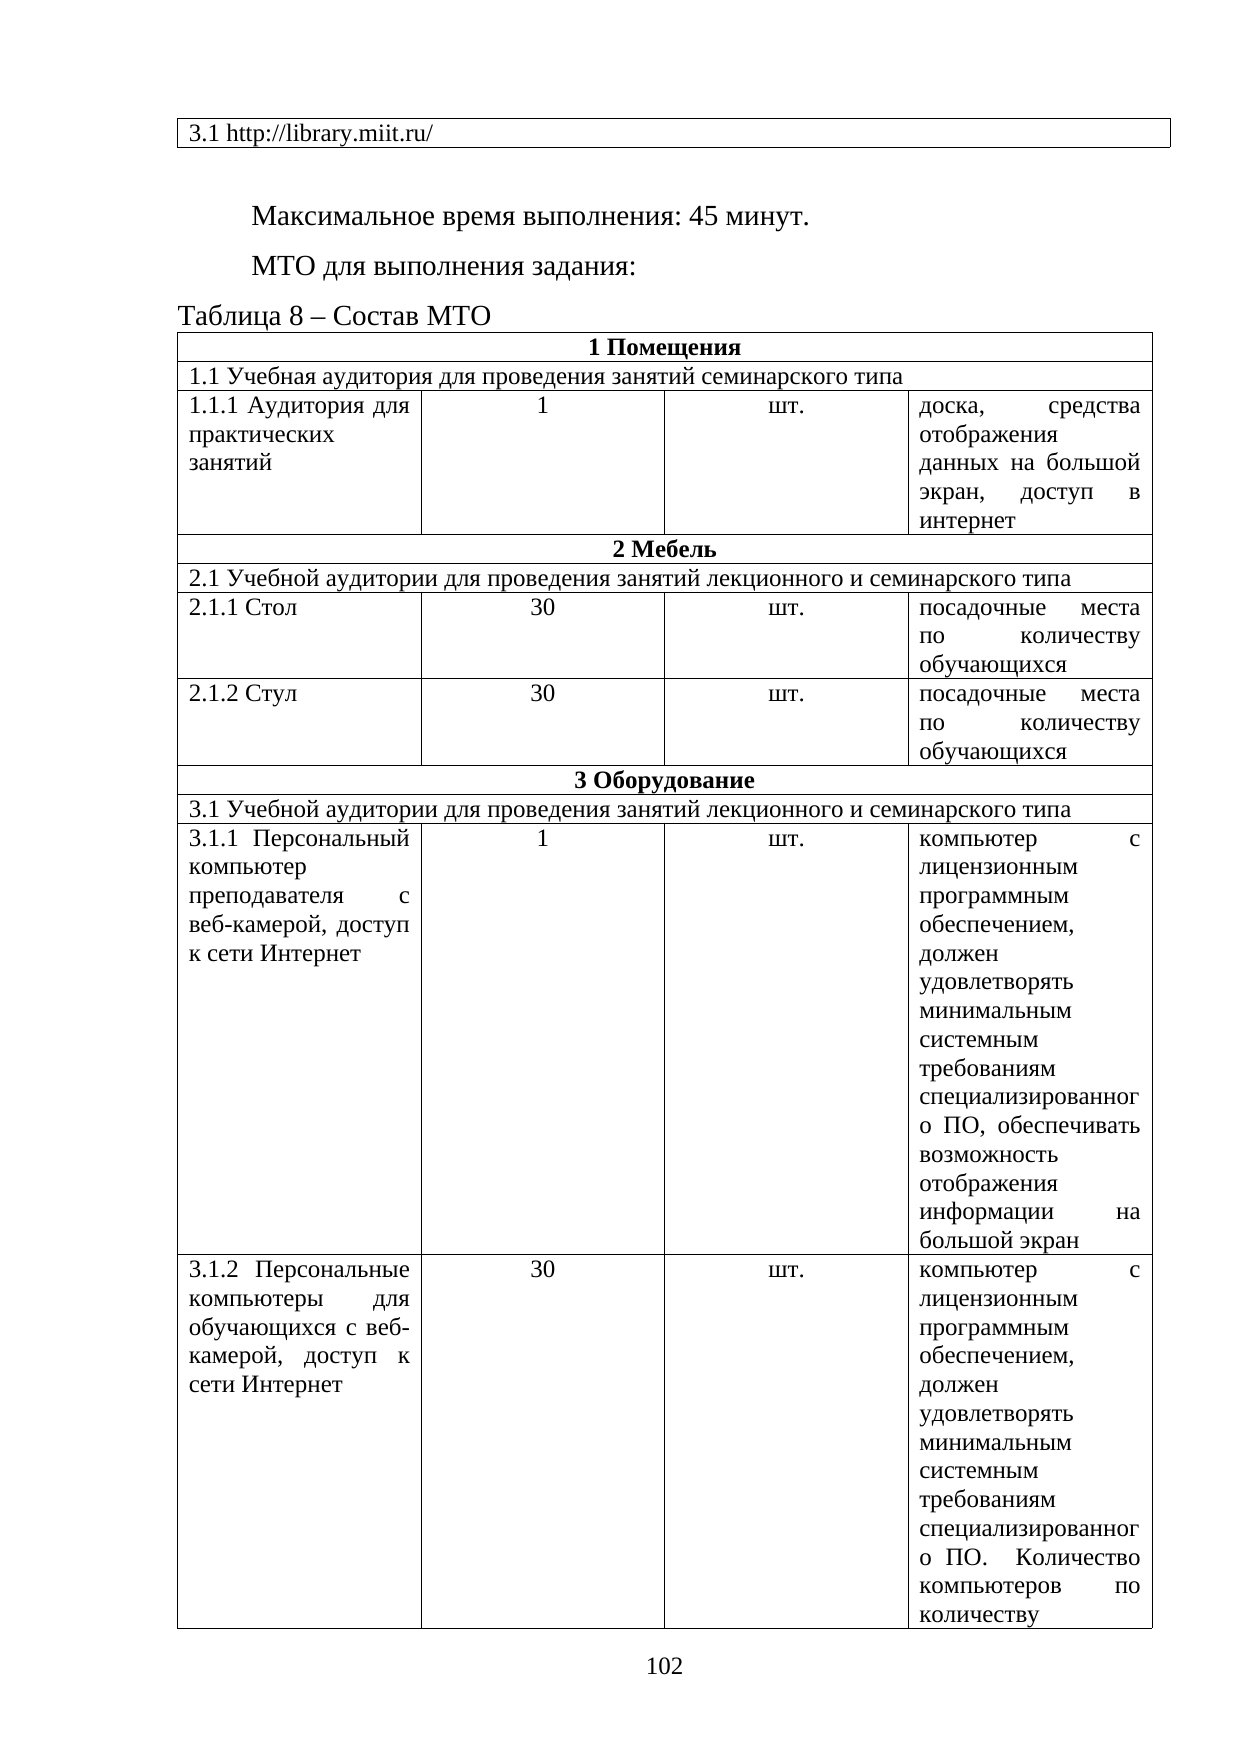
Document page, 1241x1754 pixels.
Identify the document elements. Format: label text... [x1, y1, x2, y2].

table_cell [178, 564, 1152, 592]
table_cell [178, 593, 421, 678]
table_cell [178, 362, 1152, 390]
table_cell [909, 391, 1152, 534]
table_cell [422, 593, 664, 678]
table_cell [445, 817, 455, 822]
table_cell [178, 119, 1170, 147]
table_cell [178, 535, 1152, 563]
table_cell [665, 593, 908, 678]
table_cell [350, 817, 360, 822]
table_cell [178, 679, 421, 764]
text Максимальное время выполнения: 45 минут. [177, 198, 1152, 231]
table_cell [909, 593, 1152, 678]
text Таблица 8 – Состав МТО [177, 298, 1152, 332]
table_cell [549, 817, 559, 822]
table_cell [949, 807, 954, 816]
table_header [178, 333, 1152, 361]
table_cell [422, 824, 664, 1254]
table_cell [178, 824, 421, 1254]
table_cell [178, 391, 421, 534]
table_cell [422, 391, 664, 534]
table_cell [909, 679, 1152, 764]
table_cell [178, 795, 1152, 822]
text МТО для выполнения задания: [177, 248, 1152, 281]
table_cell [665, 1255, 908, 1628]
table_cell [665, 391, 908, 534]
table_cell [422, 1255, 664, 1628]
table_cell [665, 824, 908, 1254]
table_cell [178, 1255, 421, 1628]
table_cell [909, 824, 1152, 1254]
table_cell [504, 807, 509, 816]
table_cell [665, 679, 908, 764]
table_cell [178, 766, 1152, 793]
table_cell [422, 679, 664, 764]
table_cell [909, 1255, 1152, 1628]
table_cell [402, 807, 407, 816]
